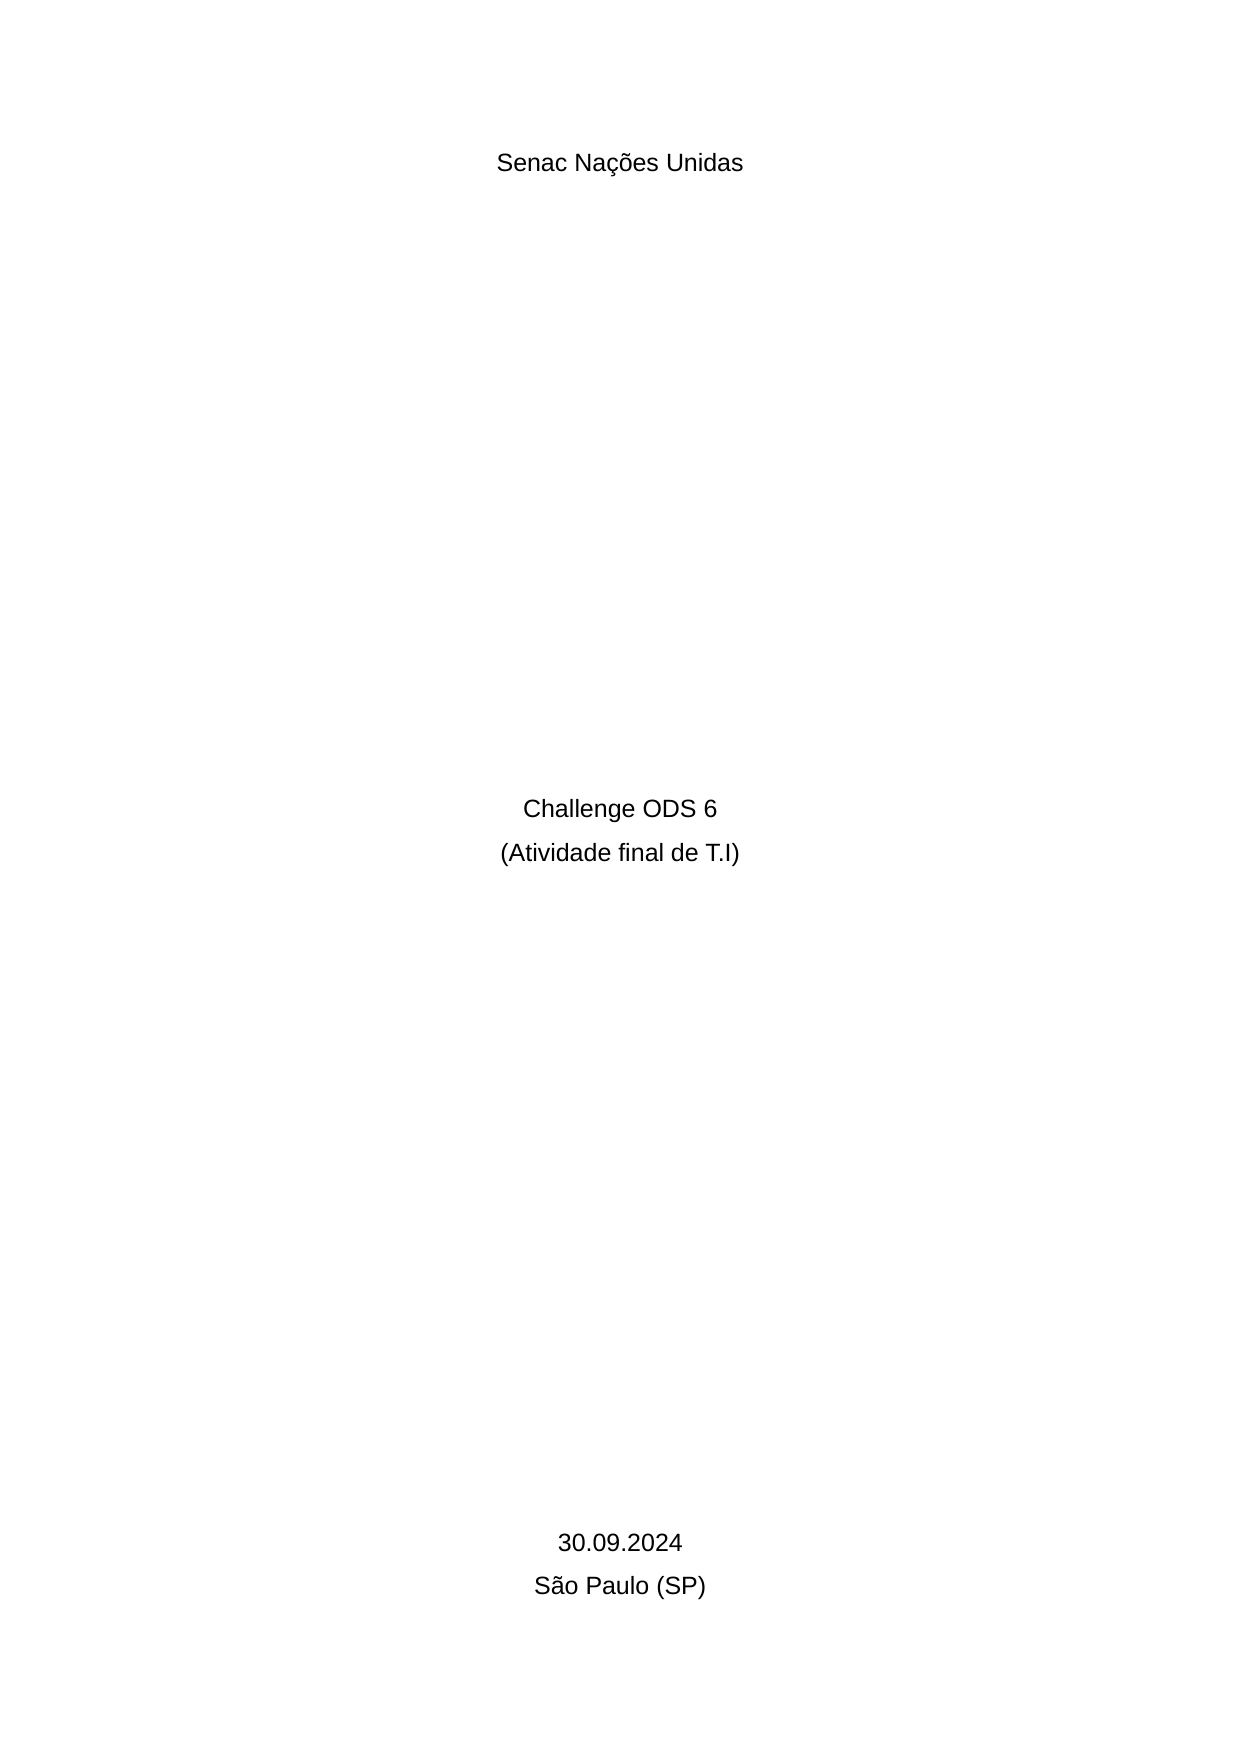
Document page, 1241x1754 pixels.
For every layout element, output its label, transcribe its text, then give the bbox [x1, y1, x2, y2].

text São Paulo (SP) [177, 1571, 1063, 1599]
text (Atividade final de T.I) [177, 838, 1063, 866]
text Senac Nações Unidas [177, 148, 1063, 176]
text Challenge ODS 6 [177, 794, 1063, 823]
text 30.09.2024 [177, 1528, 1063, 1556]
